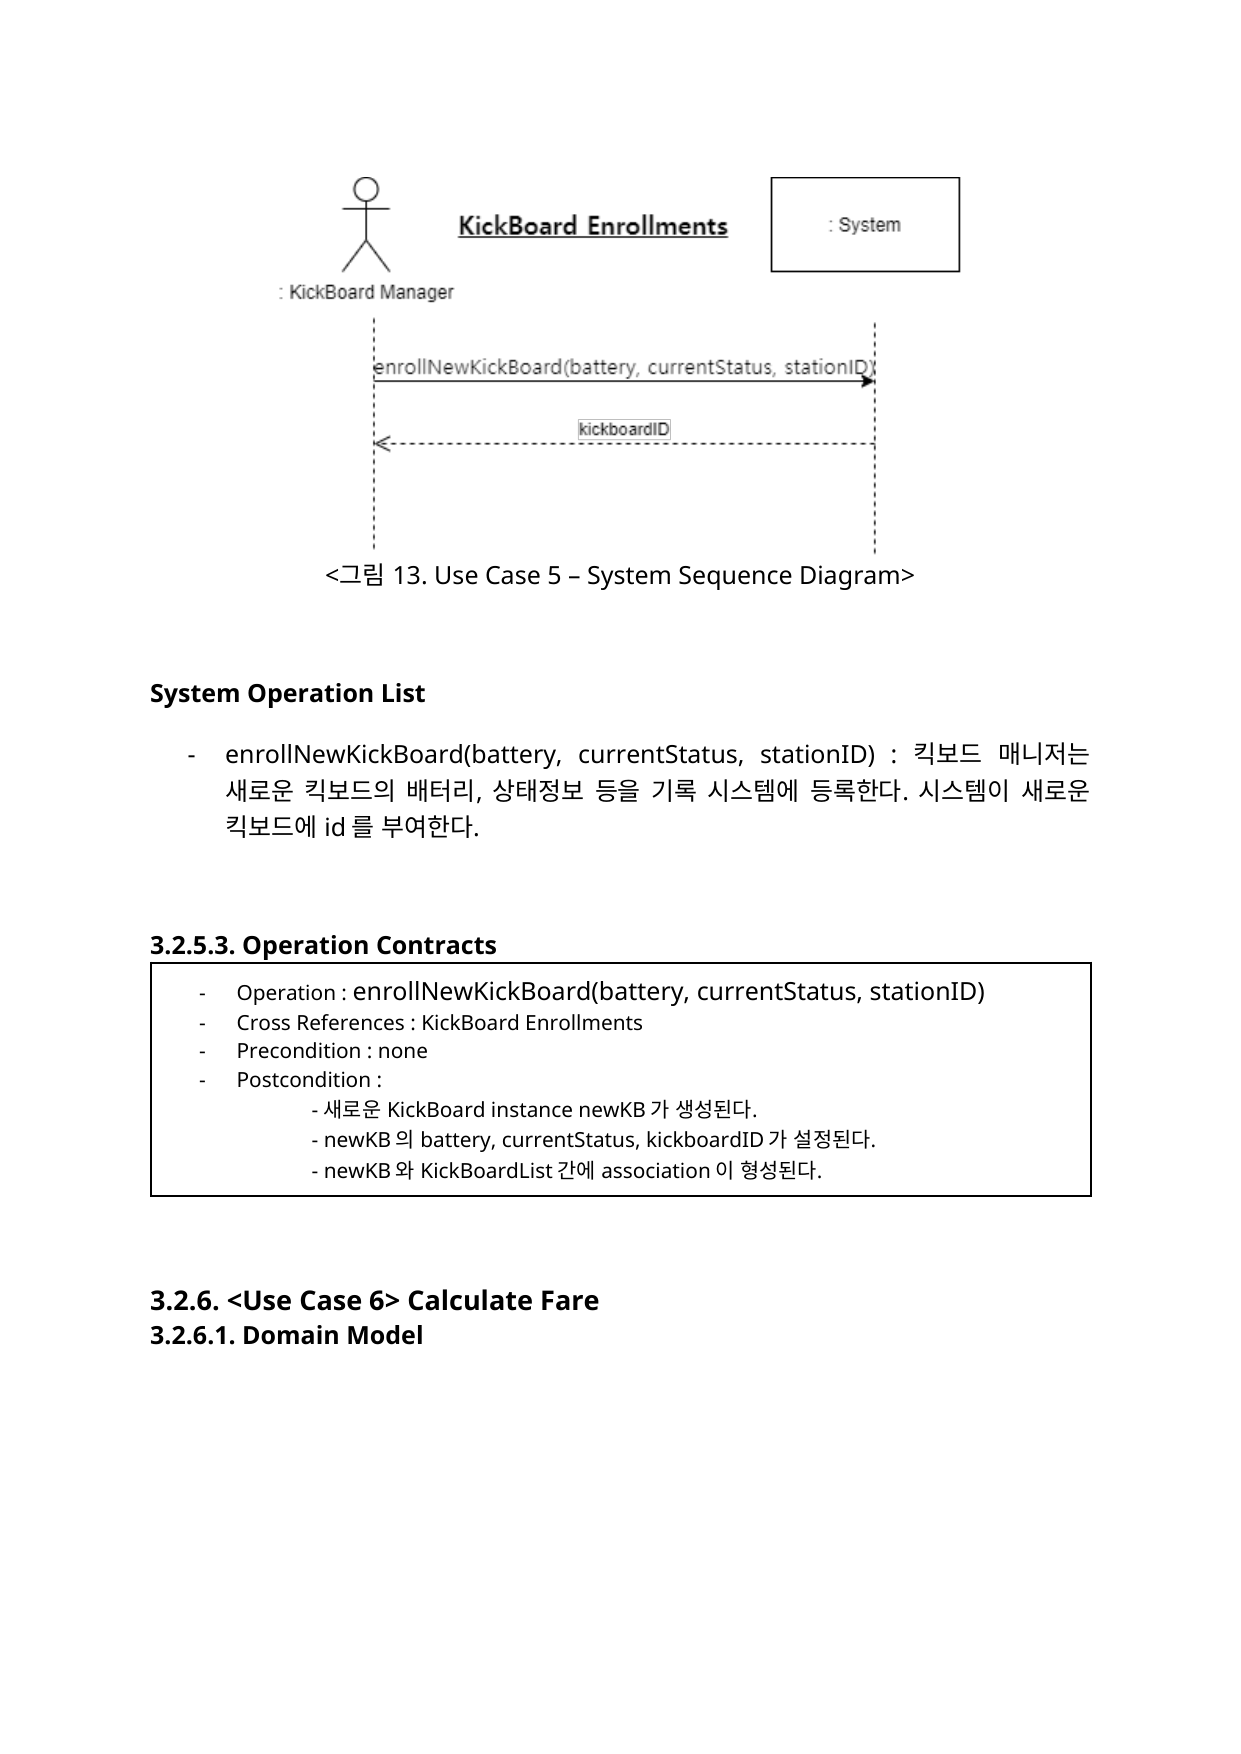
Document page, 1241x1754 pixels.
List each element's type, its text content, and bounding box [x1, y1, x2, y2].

picture [278, 177, 962, 556]
text 3.2.5.3. Operation Contracts [150, 927, 1090, 962]
text 3.2.6.1. Domain Model [150, 1318, 1090, 1352]
text <그림 13. Use Case 5 – System Sequence Diagram> [150, 555, 1090, 592]
text System Operation List [150, 676, 1090, 710]
list enrollNewKickBoard(battery, currentStatus, stationID) : 킥보드 매니저는 새로운 킥보드의 배터리, 상태정보 등을 기록 시스템에 등록한다. 시스템이 새로운 킥보드에 id를 부여한다. [187, 735, 1090, 843]
text 3.2.6. <Use Case 6> Calculate Fare [150, 1281, 1090, 1318]
table_header Operation : enrollNewKickBoard(battery, currentStatus, stationID) Cross References : KickBoard Enrollments Precondition : none Postcondition : - 새로운 KickBoard instance newKB가 생성된다. - newKB의 battery, currentStatus, kickboardID가 설정된다. - newKB와 KickBoardList간에 association이 형성된다. [152, 964, 1090, 1195]
